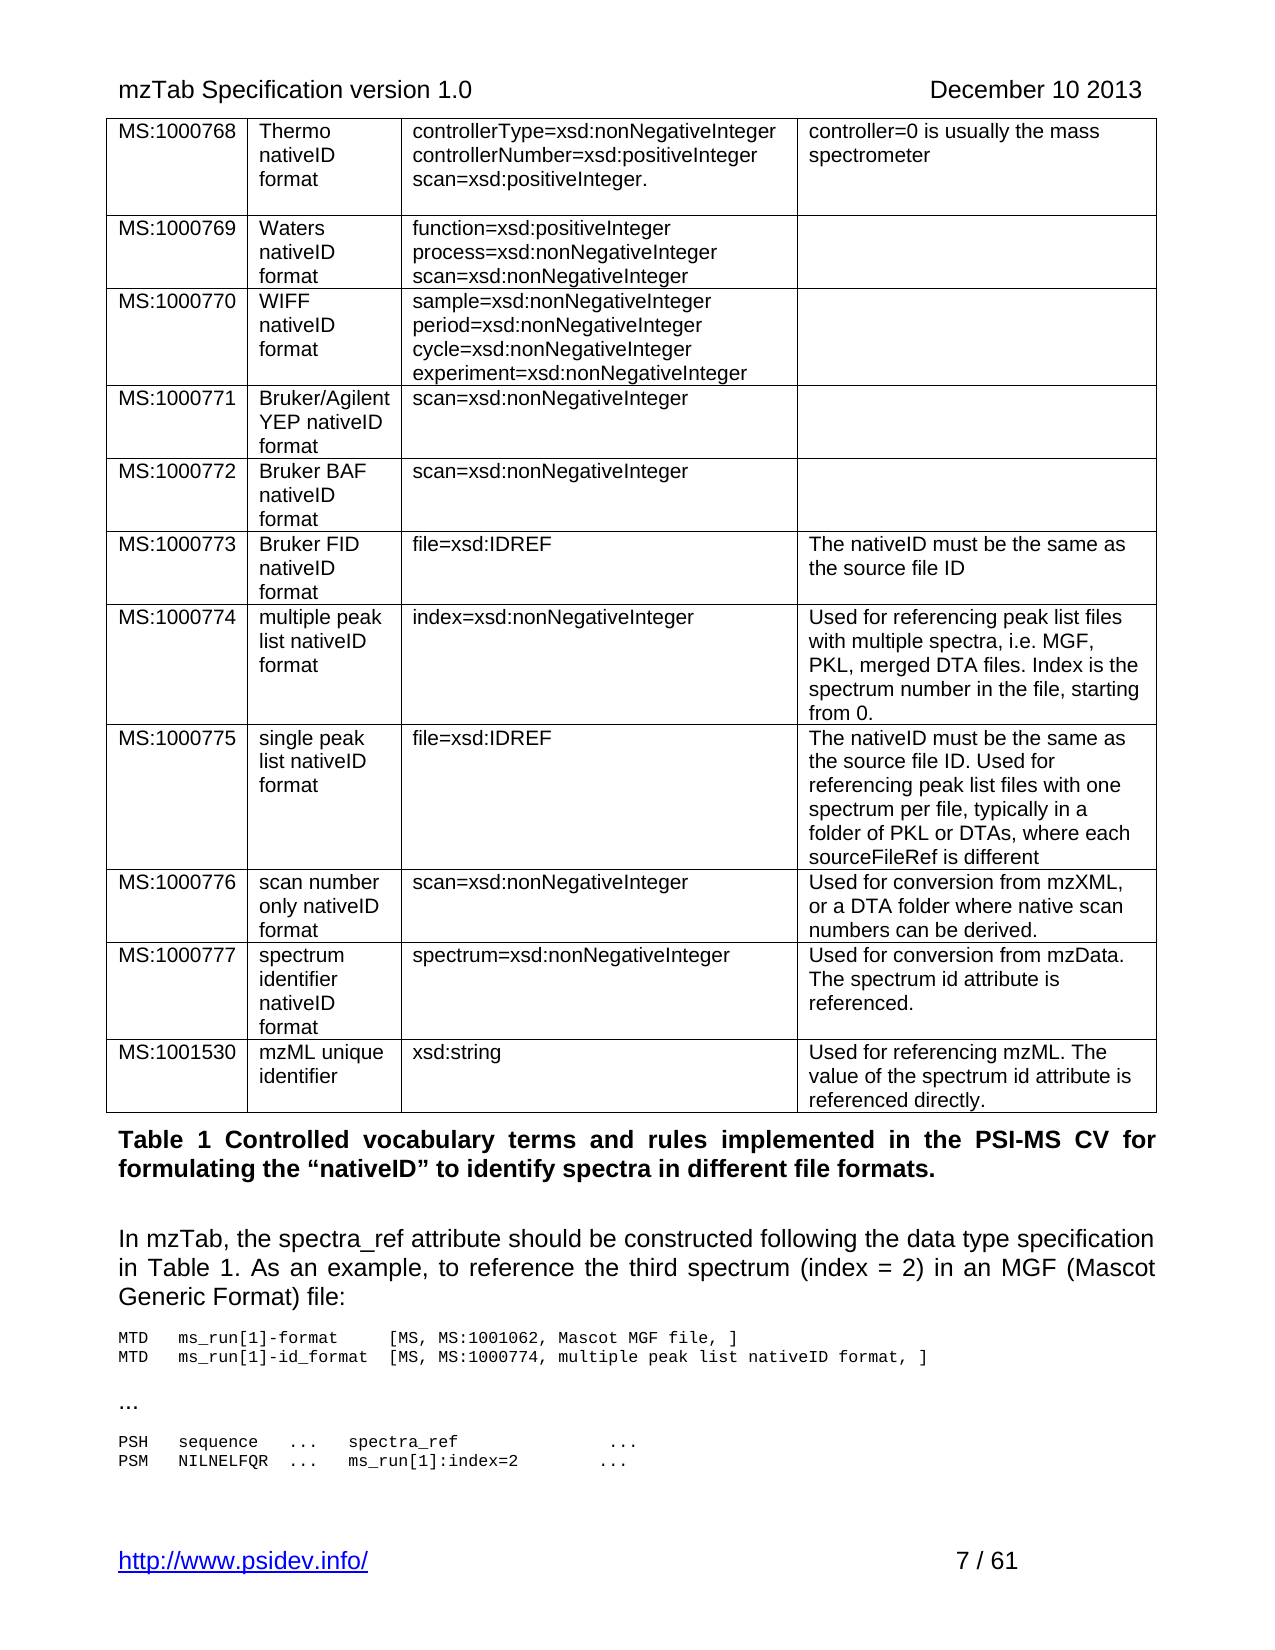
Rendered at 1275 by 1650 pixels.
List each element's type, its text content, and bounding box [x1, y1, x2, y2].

table_cell file=xsd:IDREF [402, 532, 797, 603]
table_cell controller=0 is usually the mass spectrometer [798, 119, 1156, 215]
table_cell scan=xsd:nonNegativeInteger [402, 459, 797, 531]
table_cell scan=xsd:nonNegativeInteger [402, 386, 797, 458]
table_cell MS:1001530 [107, 1040, 247, 1112]
table_cell WIFF nativeID format [248, 289, 401, 385]
table_cell controllerType=xsd:nonNegativeInteger controllerNumber=xsd:positiveInteger scan=xsd:positiveInteger. [402, 119, 797, 215]
table_cell single peak list nativeID format [248, 725, 401, 869]
text In mzTab, the spectra_ref attribute should be constructed following the data type specification in Table 1. As an example, to reference the third spectrum (index = 2) in an MGF (Mascot Generic Format) file: [118, 1224, 1157, 1310]
table_cell mzML unique identifier [248, 1040, 401, 1112]
text MTD ms_run[1]-id_format [MS, MS:1000774, multiple peak list nativeID format, ] [118, 1348, 1157, 1367]
table_cell file=xsd:IDREF [402, 725, 797, 869]
table_cell scan=xsd:nonNegativeInteger [402, 870, 797, 942]
text PSM NILNELFQR ... ms_run[1]:index=2 ... [118, 1452, 1157, 1471]
table_cell MS:1000770 [107, 289, 247, 385]
table_cell Used for referencing peak list files with multiple spectra, i.e. MGF, PKL, merged DTA files. Index is the spectrum number in the file, starting from 0. [798, 605, 1156, 724]
table_cell Used for conversion from mzXML, or a DTA folder where native scan numbers can be derived. [798, 870, 1156, 942]
text MTD ms_run[1]-format [MS, MS:1001062, Mascot MGF file, ] [118, 1329, 1157, 1348]
table_cell [798, 216, 1156, 288]
table_cell Used for conversion from mzData. The spectrum id attribute is referenced. [798, 943, 1156, 1039]
table_cell [798, 459, 1156, 531]
table_cell multiple peak list nativeID format [248, 605, 401, 724]
text ... [118, 1386, 1157, 1414]
table_cell MS:1000773 [107, 532, 247, 603]
table_cell sample=xsd:nonNegativeInteger period=xsd:nonNegativeInteger cycle=xsd:nonNegativeInteger experiment=xsd:nonNegativeInteger [402, 289, 797, 385]
table_cell MS:1000775 [107, 725, 247, 869]
text PSH sequence ... spectra_ref ... [118, 1433, 1157, 1452]
table_cell Bruker BAF nativeID format [248, 459, 401, 531]
table_cell MS:1000774 [107, 605, 247, 724]
text Table 1 Controlled vocabulary terms and rules implemented in the PSI-MS CV for formulating the “nativeID” to identify spectra in different file formats. [118, 1125, 1157, 1183]
table_cell Used for referencing mzML. The value of the spectrum id attribute is referenced directly. [798, 1040, 1156, 1112]
table_cell MS:1000776 [107, 870, 247, 942]
table_cell MS:1000772 [107, 459, 247, 531]
table_cell Bruker/Agilent YEP nativeID format [248, 386, 401, 458]
table_cell index=xsd:nonNegativeInteger [402, 605, 797, 724]
table_cell scan number only nativeID format [248, 870, 401, 942]
table_cell MS:1000771 [107, 386, 247, 458]
table_cell spectrum=xsd:nonNegativeInteger [402, 943, 797, 1039]
table_cell spectrum identifier nativeID format [248, 943, 401, 1039]
table_cell MS:1000777 [107, 943, 247, 1039]
table_cell function=xsd:positiveInteger process=xsd:nonNegativeInteger scan=xsd:nonNegativeInteger [402, 216, 797, 288]
table_cell MS:1000768 [107, 119, 247, 215]
table_cell The nativeID must be the same as the source file ID. Used for referencing peak list files with one spectrum per file, typically in a folder of PKL or DTAs, where each sourceFileRef is different [798, 725, 1156, 869]
table_cell MS:1000769 [107, 216, 247, 288]
table_cell [798, 289, 1156, 385]
table_cell Thermo nativeID format [248, 119, 401, 215]
table_cell The nativeID must be the same as the source file ID [798, 532, 1156, 603]
table_cell Bruker FID nativeID format [248, 532, 401, 603]
table_cell [798, 386, 1156, 458]
table_cell xsd:string [402, 1040, 797, 1112]
table_cell Waters nativeID format [248, 216, 401, 288]
